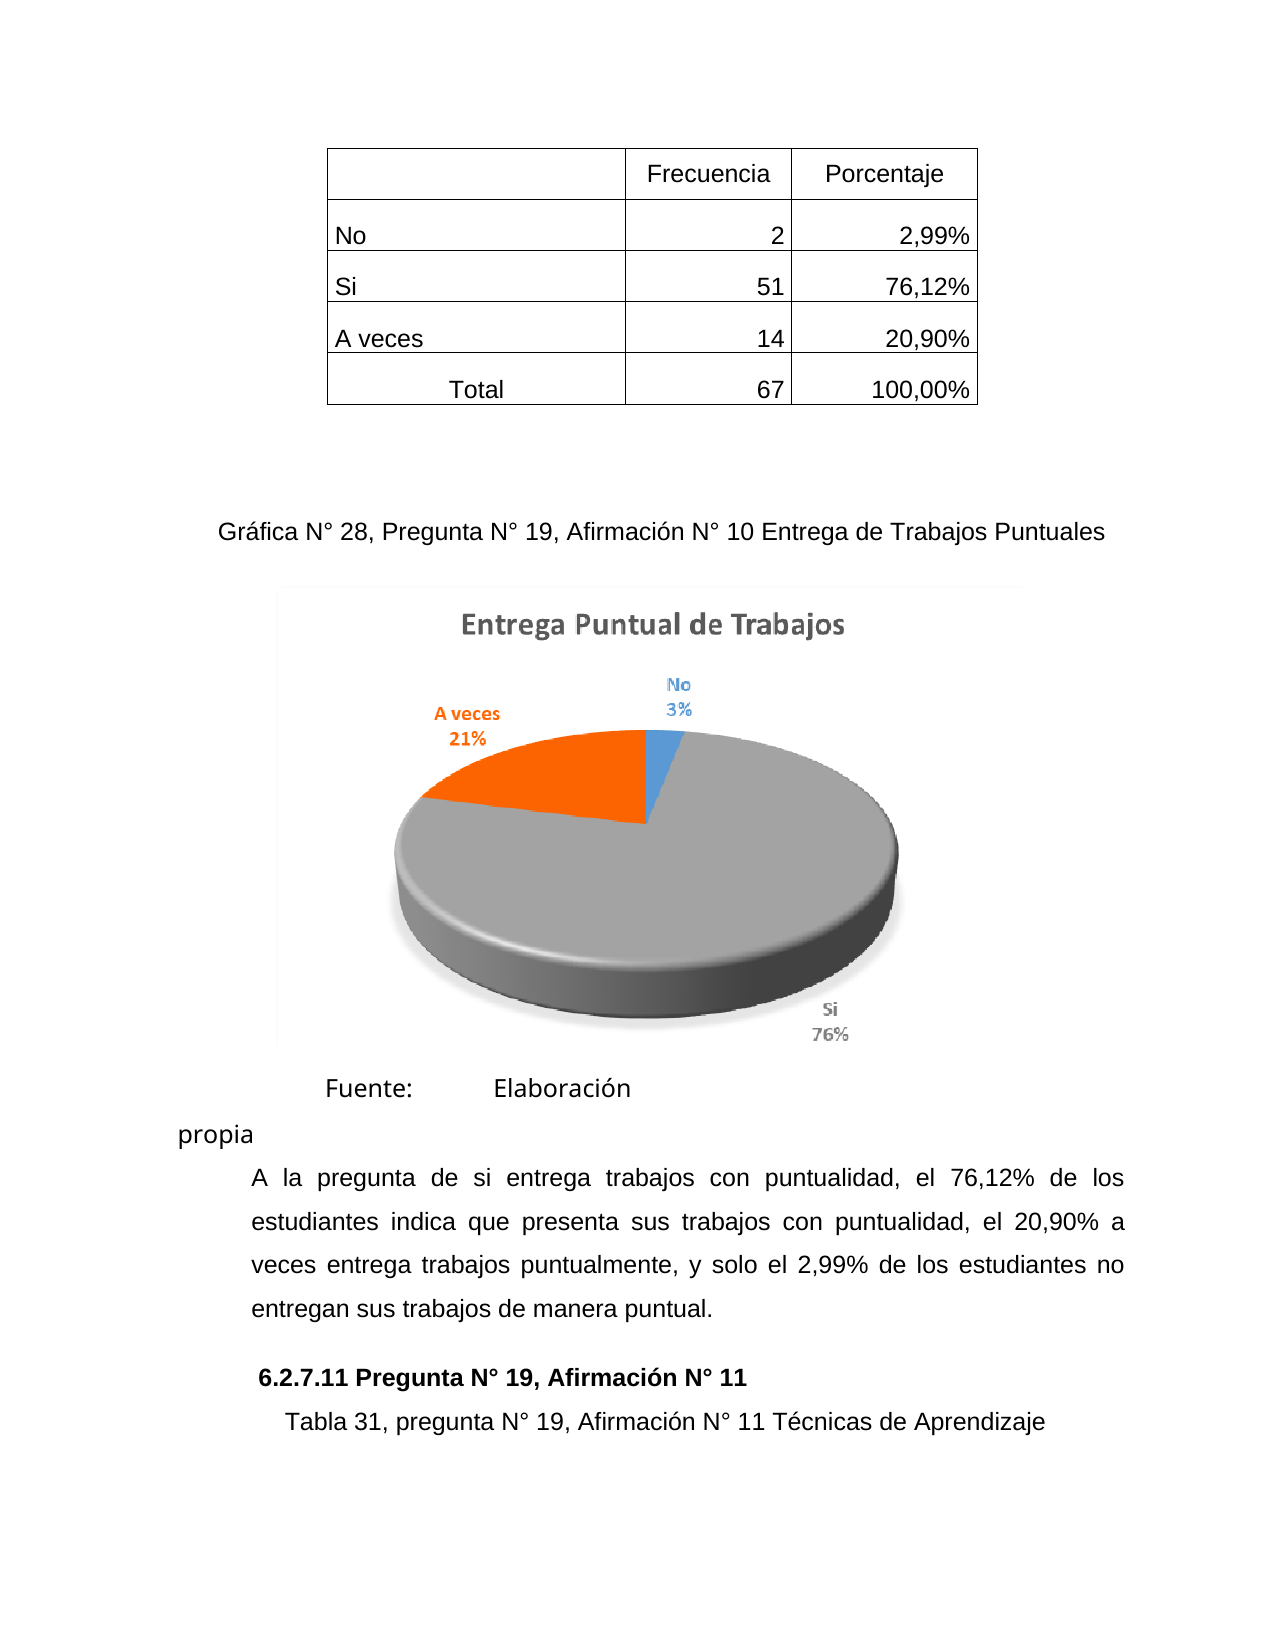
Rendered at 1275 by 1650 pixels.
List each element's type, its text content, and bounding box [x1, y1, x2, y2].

table_cell No [328, 200, 625, 250]
table_cell 20,90% [792, 302, 977, 352]
text A la pregunta de si entrega trabajos con puntualidad, el 76,12% de los estudiantes indica que presenta sus trabajos con puntualidad, el 20,90% a veces entrega trabajos puntualmente, y solo el 2,99% de los estudiantes no entregan sus trabajos de manera puntual. [251, 1163, 1126, 1323]
subtitle Fuente: Elaboración propia [177, 1071, 631, 1151]
picture [285, 595, 1018, 1040]
table_cell 2,99% [792, 200, 977, 250]
table_cell Si [328, 251, 625, 301]
table_header Porcentaje [792, 149, 977, 199]
table_cell 100,00% [792, 353, 977, 403]
table_cell A veces [328, 302, 625, 352]
text Gráfica N° 28, Pregunta N° 19, Afirmación N° 10 Entrega de Trabajos Puntuales [177, 517, 1126, 546]
text Tabla 31, pregunta N° 19, Afirmación N° 11 Técnicas de Aprendizaje [177, 1407, 1126, 1435]
table_cell 67 [626, 353, 791, 403]
table_header [328, 149, 625, 199]
table_header Frecuencia [626, 149, 791, 199]
table_cell 2 [626, 200, 791, 250]
table_cell Total [328, 353, 625, 403]
text 6.2.7.11 Pregunta N° 19, Afirmación N° 11 [251, 1363, 1126, 1391]
table_cell 14 [626, 302, 791, 352]
table_cell 51 [626, 251, 791, 301]
table_cell 76,12% [792, 251, 977, 301]
